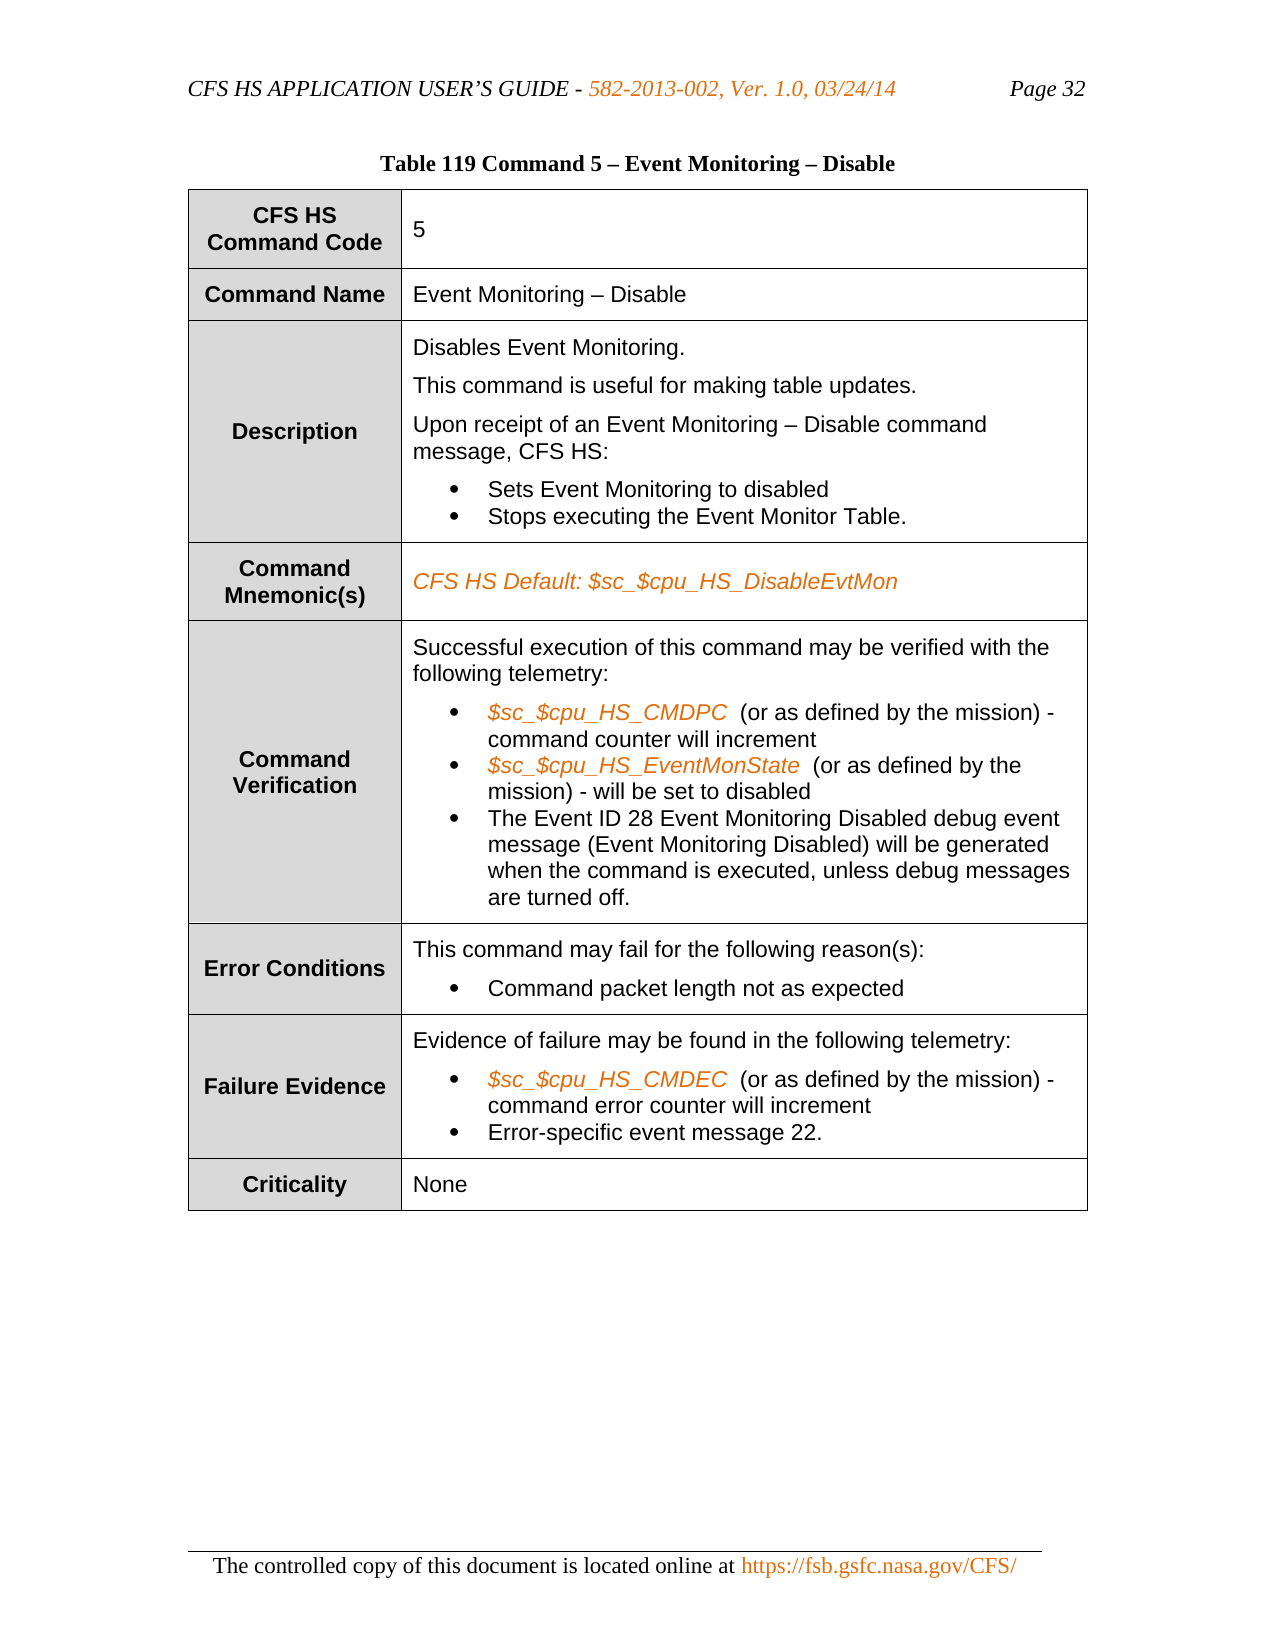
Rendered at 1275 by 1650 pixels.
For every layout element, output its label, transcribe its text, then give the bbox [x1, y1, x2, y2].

table_cell Evidence of failure may be found in the following telemetry: $sc_$cpu_HS_CMDEC (or as defined by the mission) - command error counter will increment Error-specific event message 22. [402, 1015, 1087, 1158]
table_cell Event Monitoring – Disable [402, 269, 1087, 320]
table_cell None [402, 1159, 1087, 1210]
table_header 5 [402, 190, 1087, 268]
table_cell Failure Evidence [189, 1015, 401, 1158]
table_cell Command Mnemonic(s) [189, 543, 401, 620]
table_cell Command Name [189, 269, 401, 320]
table_cell Error Conditions [189, 924, 401, 1014]
table_cell Criticality [189, 1159, 401, 1210]
table_cell CFS HS Default: $sc_$cpu_HS_DisableEvtMon [402, 543, 1087, 620]
table_cell Disables Event Monitoring. This command is useful for making table updates. Upon receipt of an Event Monitoring – Disable command message, CFS HS: Sets Event Monitoring to disabled Stops executing the Event Monitor Table. [402, 321, 1087, 542]
table_cell Description [189, 321, 401, 542]
table_header CFS HS Command Code [189, 190, 401, 268]
table_cell This command may fail for the following reason(s): Command packet length not as expected [402, 924, 1087, 1014]
table_cell Command Verification [189, 621, 401, 922]
table_cell Successful execution of this command may be verified with the following telemetry: $sc_$cpu_HS_CMDPC (or as defined by the mission) - command counter will increment $sc_$cpu_HS_EventMonState (or as defined by the mission) - will be set to disabled The Event ID 28 Event Monitoring Disabled debug event message (Event Monitoring Disabled) will be generated when the command is executed, unless debug messages are turned off. [402, 621, 1087, 922]
